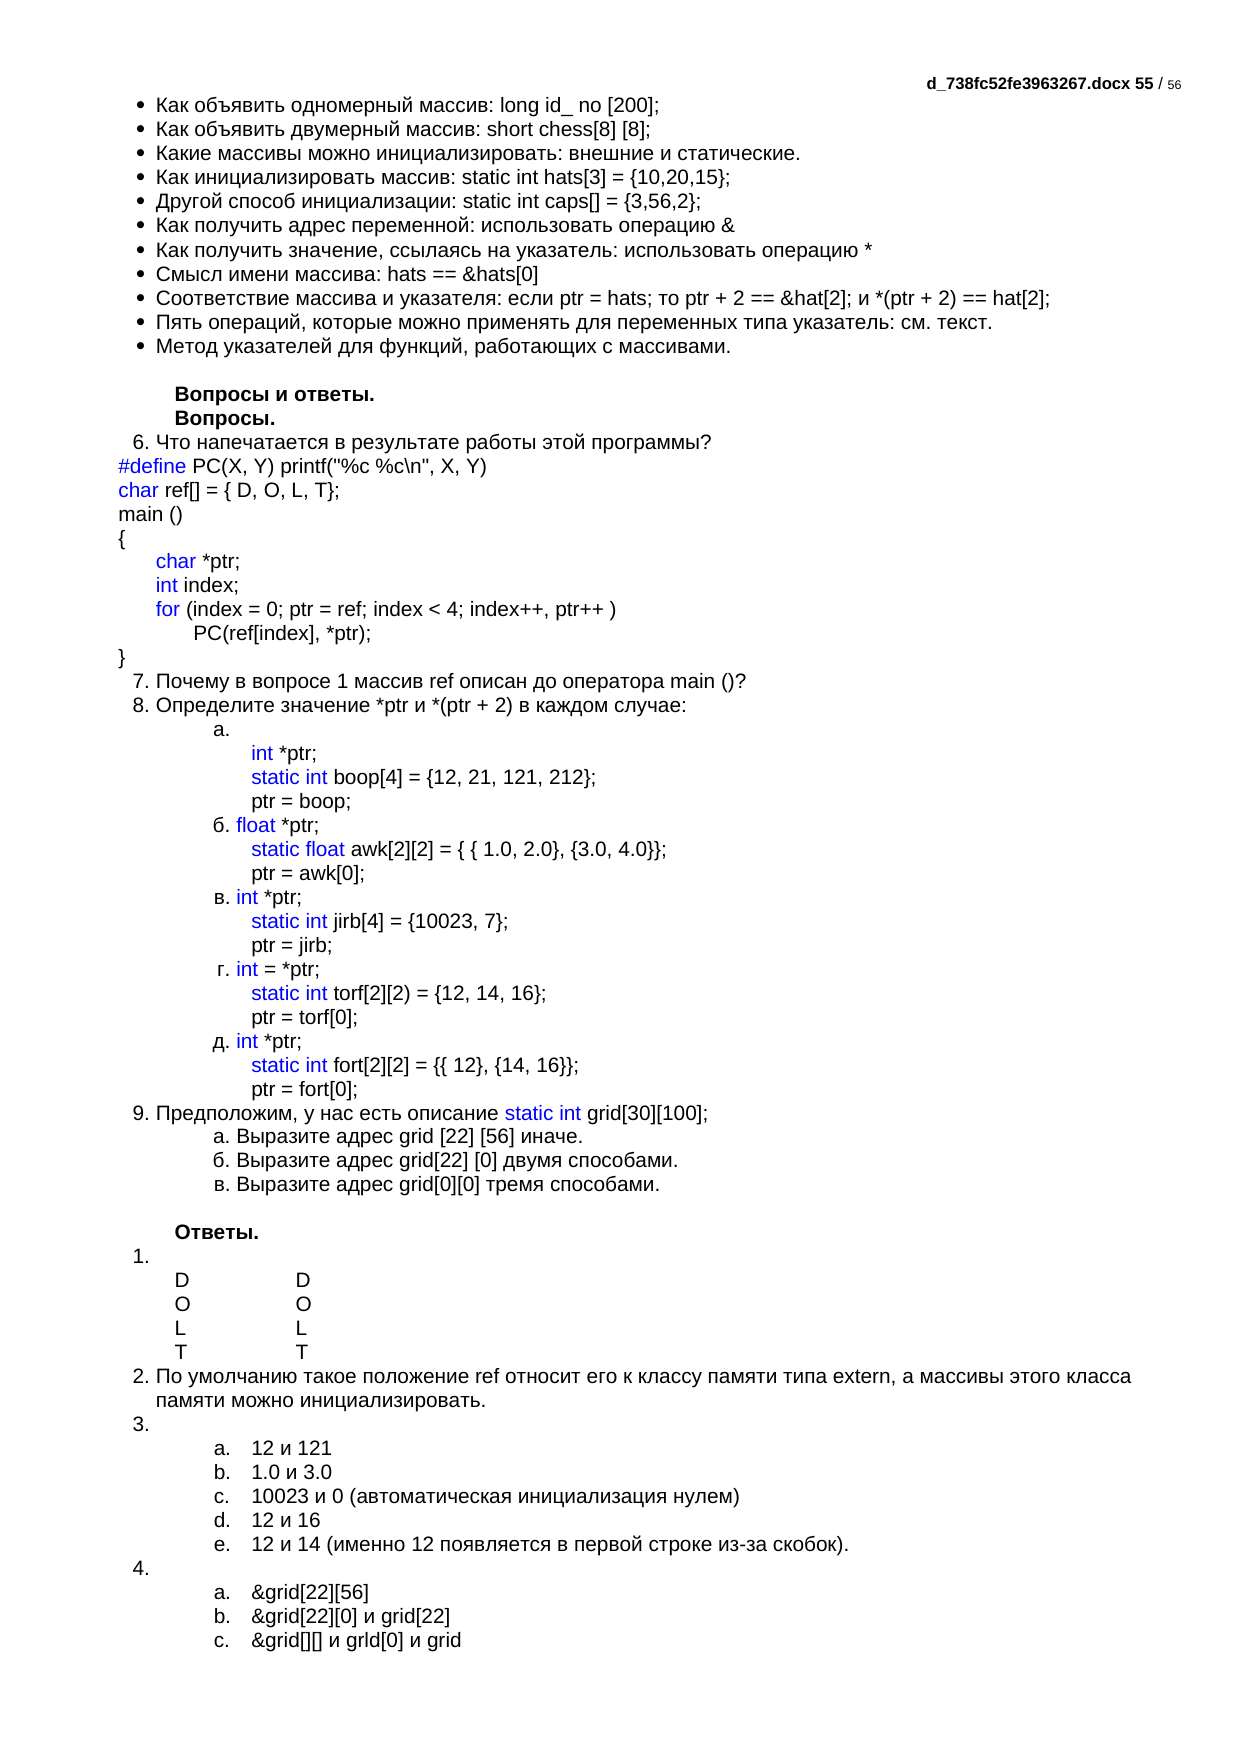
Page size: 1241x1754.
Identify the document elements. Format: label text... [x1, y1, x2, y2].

text char *ptr; [156, 549, 1181, 573]
text static float awk[2][2] = { { 1.0, 2.0}, {3.0, 4.0}}; [251, 837, 1181, 861]
list Другой способ инициализации: static int caps[] = {3,56,2}; [137, 189, 1181, 213]
text char ref[] = { D, О, L, Т}; [118, 477, 1181, 501]
text int index; [156, 573, 1181, 597]
text D D [118, 1268, 1181, 1292]
list Как получить значение, ссылаясь на указатель: использовать операцию * [137, 237, 1181, 261]
text for (index = 0; ptr = ref; index < 4; index++, ptr++ ) [156, 597, 1181, 621]
list Как инициализировать массив: static int hats[3] = {10,20,15}; [137, 165, 1181, 189]
list Определите значение *ptr и *(ptr + 2) в каждом случае: [156, 693, 1181, 717]
text ptr = fort[0]; [251, 1076, 1181, 1100]
list По умолчанию такое положение ref относит его к классу памяти типа extern, a массивы этого класса памяти можно инициализировать. [156, 1364, 1181, 1412]
text static int jirb[4] = {10023, 7}; [251, 909, 1181, 933]
list Метод указателей для функций, работающих с массивами. [137, 334, 1181, 358]
list Пять операций, которые можно применять для переменных типа указатель: см. текст. [137, 309, 1181, 334]
text Вопросы и ответы. [118, 382, 1181, 406]
list Выразите адрес grid[22] [0] двумя способами. [236, 1148, 1181, 1172]
list Почему в вопросе 1 массив ref описан до оператора main ()? [156, 669, 1181, 693]
text PC(ref[index], *ptr); [156, 621, 1181, 645]
text Т Т [118, 1340, 1181, 1364]
text static int torf[2][2) = {12, 14, 16}; [251, 981, 1181, 1004]
list Выразите адрес grid [22] [56] иначе. [236, 1124, 1181, 1148]
text static int boop[4] = {12, 21, 121, 212}; [251, 765, 1181, 789]
text ptr = awk[0]; [251, 861, 1181, 885]
list Как объявить двумерный массив: short chess[8] [8]; [137, 117, 1181, 141]
list Предположим, у нас есть описание static int grid[30][100]; [156, 1100, 1181, 1124]
text О О [118, 1292, 1181, 1316]
list 10023 и 0 (автоматическая инициализация нулем) [213, 1484, 1181, 1508]
list &grid[][] и grld[0] и grid [213, 1627, 1181, 1651]
text main () [118, 501, 1181, 525]
list Смысл имени массива: hats == &hats[0] [137, 261, 1181, 286]
list Как объявить одномерный массив: long id_ no [200]; [137, 93, 1181, 117]
text #define PC(X, Y) printf("%c %c\n", X, Y) [118, 453, 1181, 477]
list Какие массивы можно инициализировать: внешние и статические. [137, 141, 1181, 165]
text ptr = boop; [251, 789, 1181, 813]
list 12 и 14 (именно 12 появляется в первой строке из-за скобок). [213, 1532, 1181, 1556]
text L L [118, 1316, 1181, 1340]
text { [118, 525, 1181, 549]
list int *ptr; [236, 885, 1181, 909]
list int = *ptr; [236, 957, 1181, 981]
list int *ptr; [236, 1028, 1181, 1052]
text static int fort[2][2] = {{ 12}, {14, 16}}; [251, 1052, 1181, 1076]
list Выразите адрес grid[0][0] тремя способами. [236, 1172, 1181, 1196]
list Как получить адрес переменной: использовать операцию & [137, 213, 1181, 237]
list &grid[22][56] [213, 1579, 1181, 1603]
list Соответствие массива и указателя: если ptr = hats; то ptr + 2 == &hat[2]; и *(ptr + 2) == hat[2]; [137, 286, 1181, 309]
text ptr = torf[0]; [251, 1004, 1181, 1028]
text Ответы. [118, 1220, 1181, 1244]
list 1.0 и 3.0 [213, 1460, 1181, 1484]
list 12 и 16 [213, 1508, 1181, 1532]
text Вопросы. [118, 406, 1181, 429]
text } [118, 645, 1181, 669]
text ptr = jirb; [251, 933, 1181, 957]
list float *ptr; [236, 813, 1181, 837]
list &grid[22][0] и grid[22] [213, 1603, 1181, 1627]
list 12 и 121 [213, 1436, 1181, 1460]
text int *ptr; [251, 741, 1181, 765]
list Что напечатается в результате работы этой программы? [156, 429, 1181, 453]
